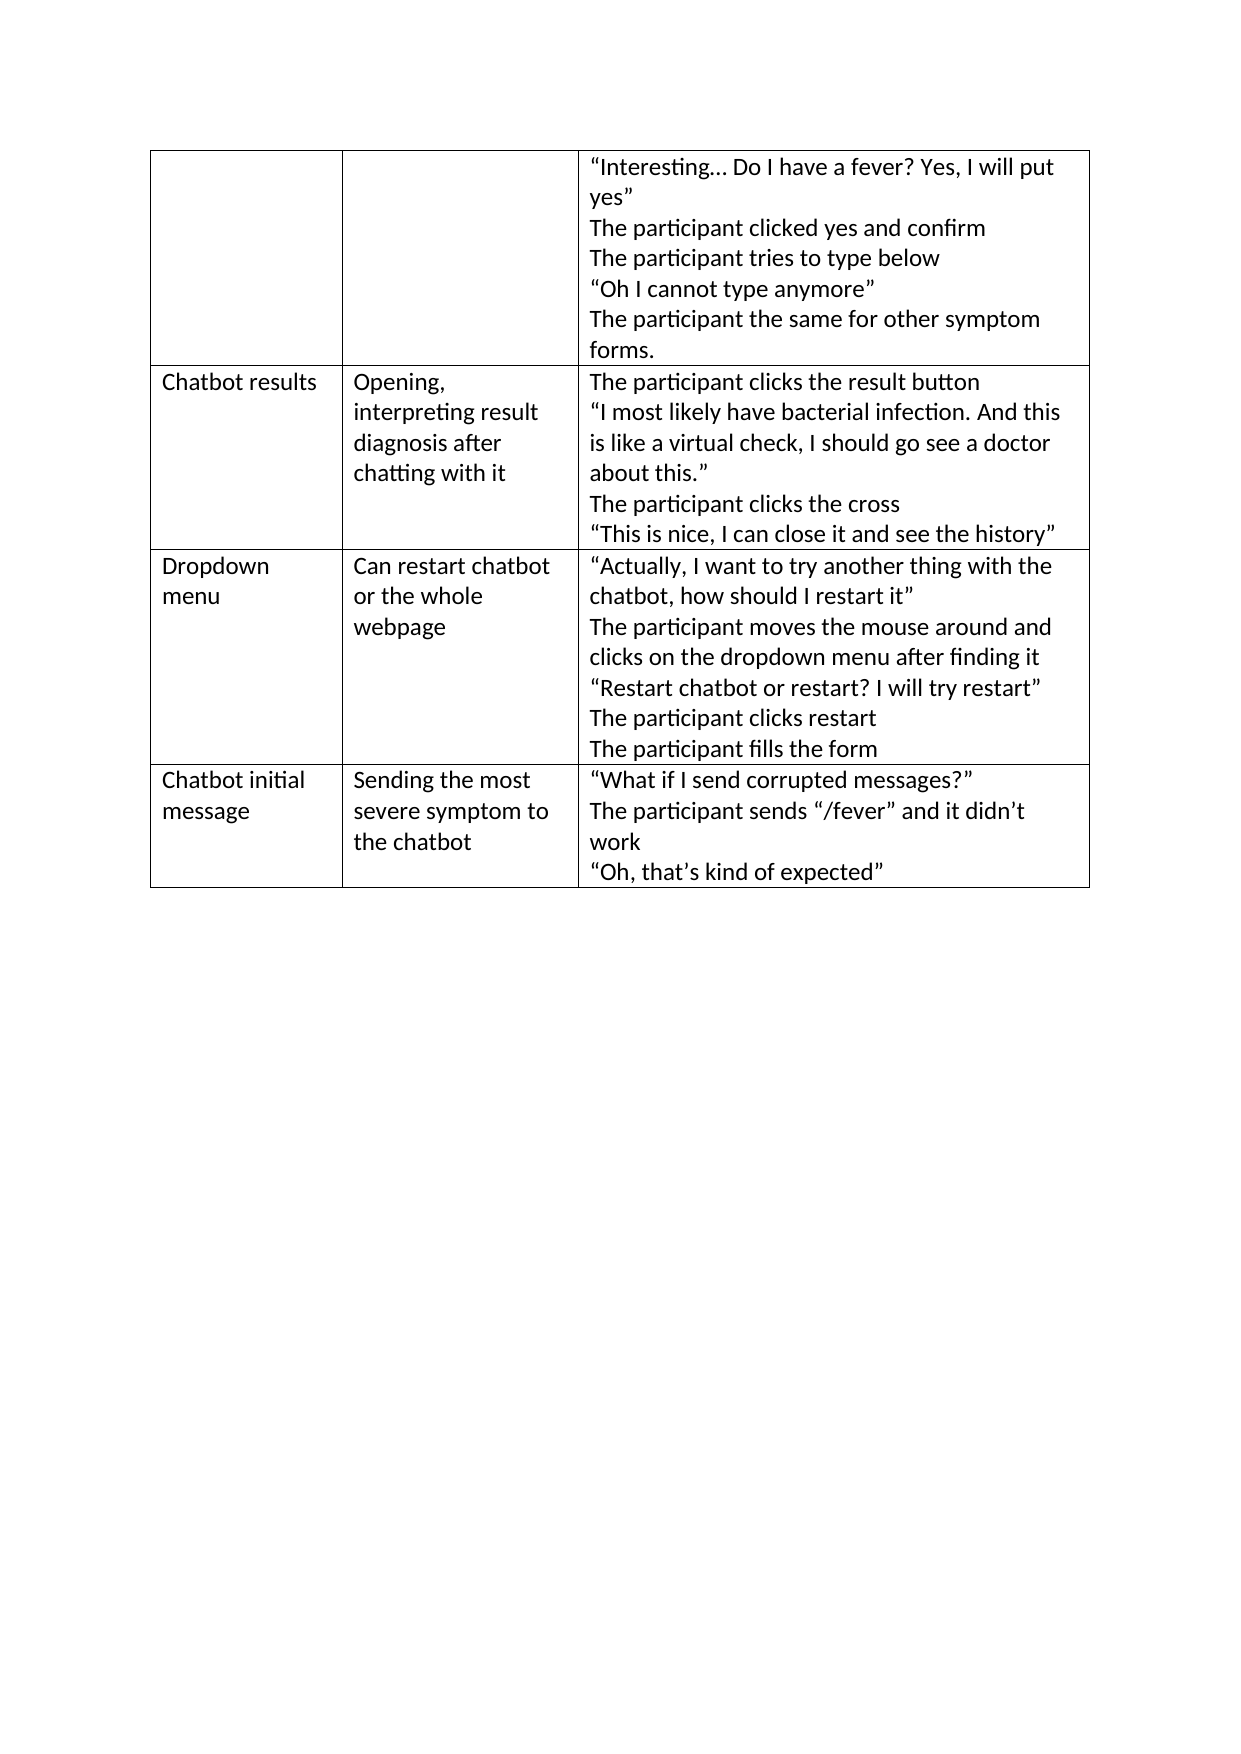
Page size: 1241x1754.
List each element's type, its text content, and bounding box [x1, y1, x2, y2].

table_cell “Actually, I want to try another thing with the chatbot, how should I restart it” The participant moves the mouse around and clicks on the dropdown menu after finding it “Restart chatbot or restart? I will try restart” The participant clicks restart The participant fills the form [579, 550, 1089, 763]
table_cell Chatbot initial message [151, 765, 342, 887]
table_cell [579, 151, 1089, 365]
table_cell The participant clicks the result button “I most likely have bacterial infection. And this is like a virtual check, I should go see a doctor about this.” The participant clicks the cross “This is nice, I can close it and see the history” [579, 366, 1089, 549]
table_cell Sending the most severe symptom to the chatbot [343, 765, 578, 887]
table_cell Can restart chatbot or the whole webpage [343, 550, 578, 763]
table_cell “What if I send corrupted messages?” The participant sends “/fever” and it didn’t work “Oh, that’s kind of expected” [579, 765, 1089, 887]
table_cell Chatbot results [151, 366, 342, 549]
table_cell Dropdown menu [151, 550, 342, 763]
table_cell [151, 151, 342, 365]
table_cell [343, 151, 578, 365]
table_cell Opening, interpreting result diagnosis after chatting with it [343, 366, 578, 549]
